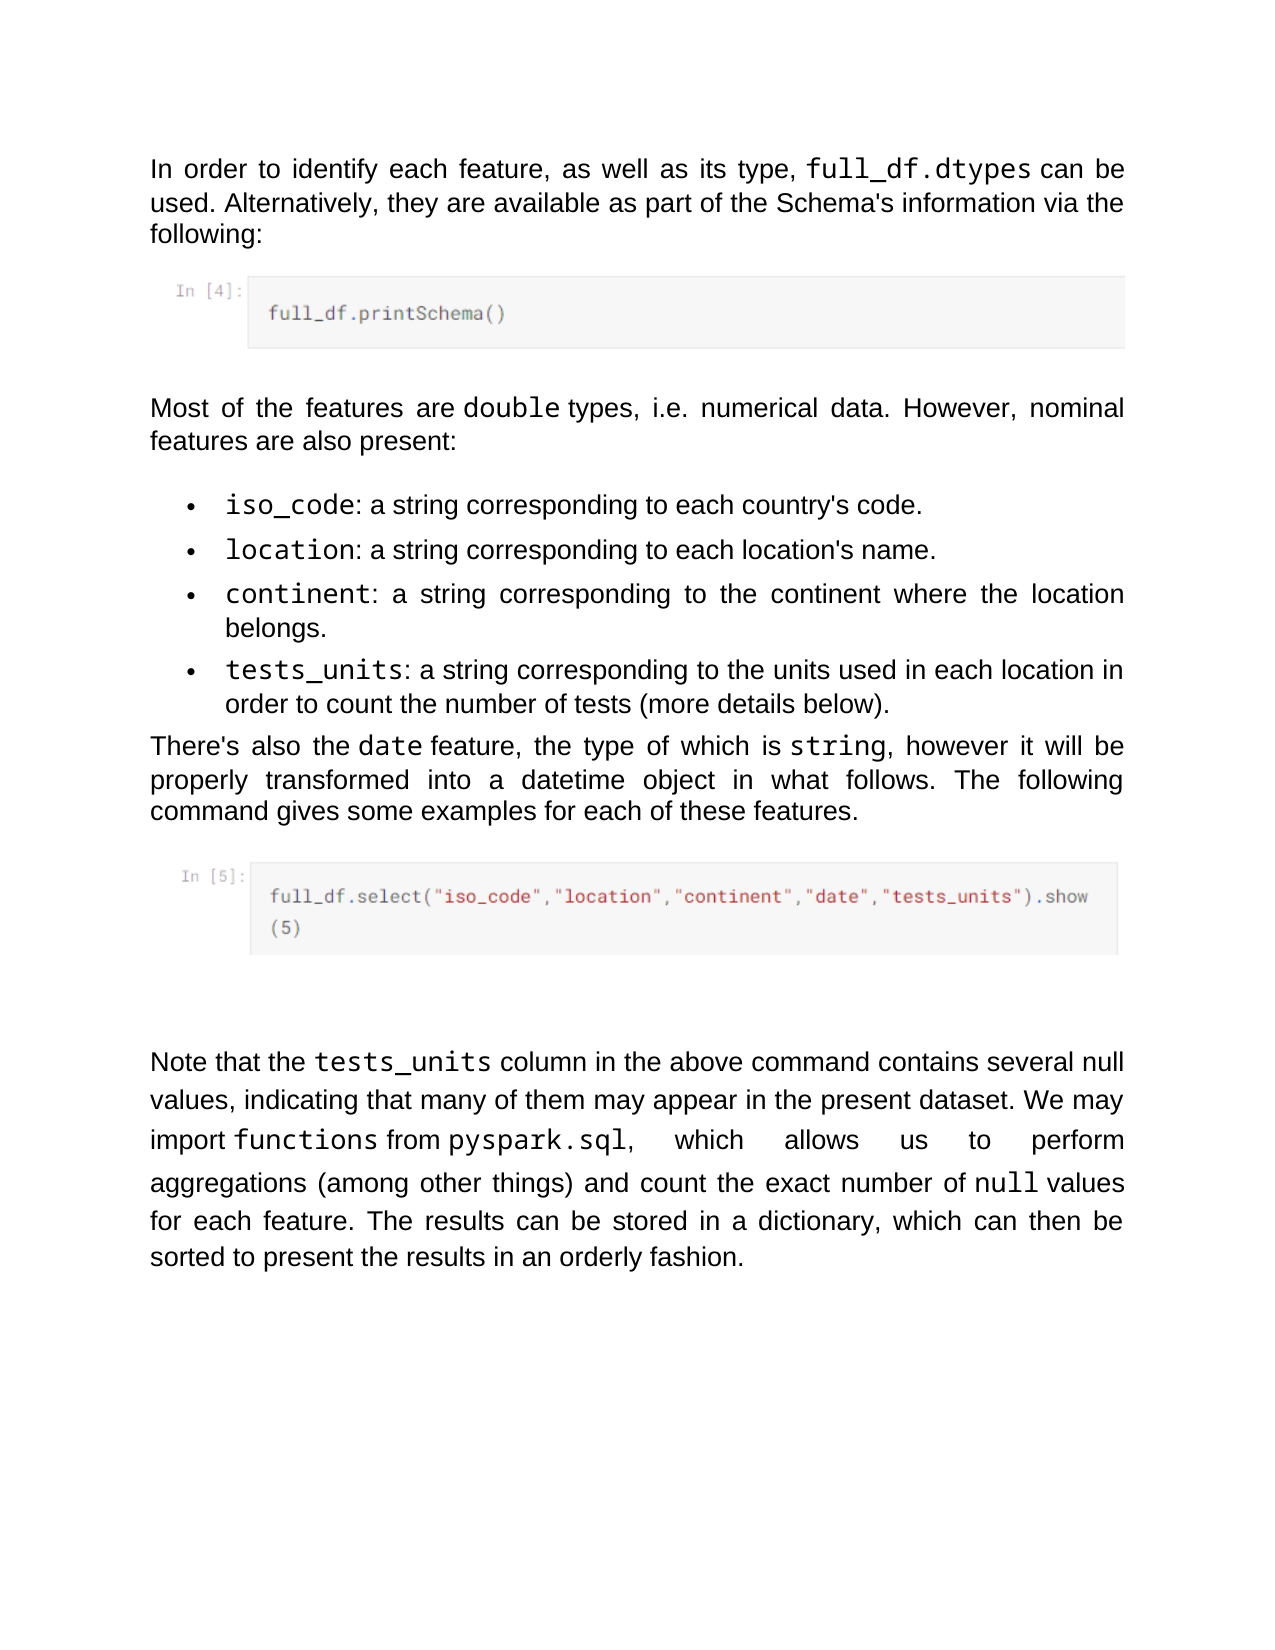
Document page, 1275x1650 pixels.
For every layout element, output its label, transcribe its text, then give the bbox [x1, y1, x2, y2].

list continent: a string corresponding to the continent where the location belongs. [187, 575, 1125, 643]
text Most of the features are double types, i.e. numerical data. However, nominal features are also present: [150, 388, 1125, 456]
text Note that the tests_units column in the above command contains several null values, indicating that many of them may appear in the present dataset. We may import functions from pyspark.sql, which allows us to perform aggregations (among other things) and count the exact number of null values for each feature. The results can be stored in a dictionary, which can then be sorted to present the results in an orderly fashion. [150, 1236, 1125, 1272]
list tests_units: a string corresponding to the units used in each location in order to count the number of tests (more details below). [187, 651, 1125, 719]
text In order to identify each feature, as well as its type, full_df.dtypes can be used. Alternatively, they are available as part of the Schema's information via the following: [150, 150, 1125, 249]
text Note that the tests_units column in the above command contains several null values, indicating that many of them may appear in the present dataset. We may import functions from pyspark.sql, which allows us to perform aggregations (among other things) and count the exact number of null values for each feature. The results can be stored in a dictionary, which can then be sorted to present the results in an orderly fashion. [150, 1115, 1125, 1205]
picture [150, 857, 1125, 955]
text There's also the date feature, the type of which is string, however it will be properly transformed into a datetime object in what follows. The following command gives some examples for each of these features. [150, 727, 1125, 826]
text Note that the tests_units column in the above command contains several null values, indicating that many of them may appear in the present dataset. We may import functions from pyspark.sql, which allows us to perform aggregations (among other things) and count the exact number of null values for each feature. The results can be stored in a dictionary, which can then be sorted to present the results in an orderly fashion. [150, 1042, 1125, 1084]
picture [150, 272, 1125, 357]
list iso_code: a string corresponding to each country's code. [187, 486, 1125, 522]
list location: a string corresponding to each location's name. [187, 530, 1125, 567]
